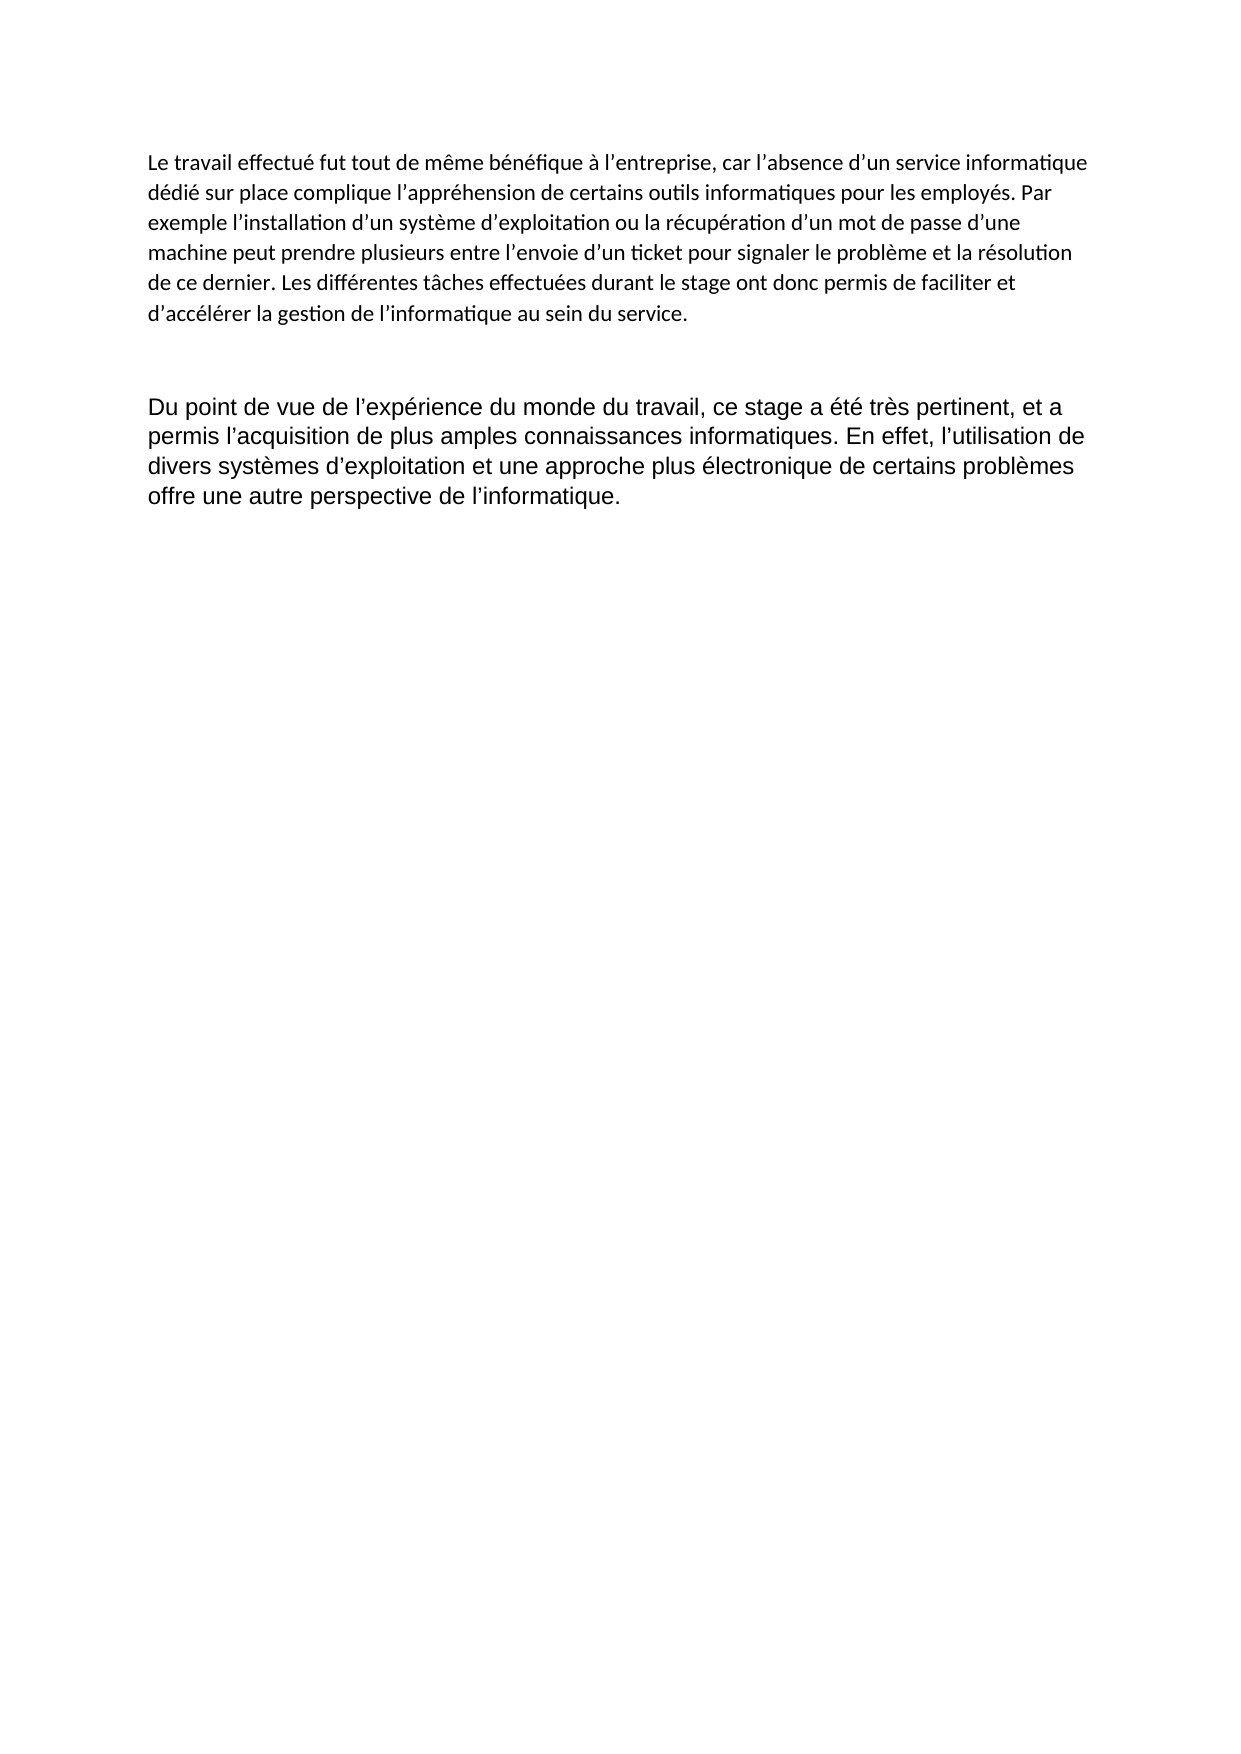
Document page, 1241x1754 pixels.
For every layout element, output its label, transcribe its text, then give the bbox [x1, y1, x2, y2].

text Du point de vue de l’expérience du monde du travail, ce stage a été très pertinent, et a permis l’acquisition de plus amples connaissances informatiques. En effet, l’utilisation de divers systèmes d’exploitation et une approche plus électronique de certains problèmes offre une autre perspective de l’informatique. [148, 392, 1093, 509]
text Le travail effectué fut tout de même bénéfique à l’entreprise, car l’absence d’un service informatique dédié sur place complique l’appréhension de certains outils informatiques pour les employés. Par exemple l’installation d’un système d’exploitation ou la récupération d’un mot de passe d’une machine peut prendre plusieurs entre l’envoie d’un ticket pour signaler le problème et la résolution de ce dernier. Les différentes tâches effectuées durant le stage ont donc permis de faciliter et d’accélérer la gestion de l’informatique au sein du service. [148, 148, 1093, 327]
